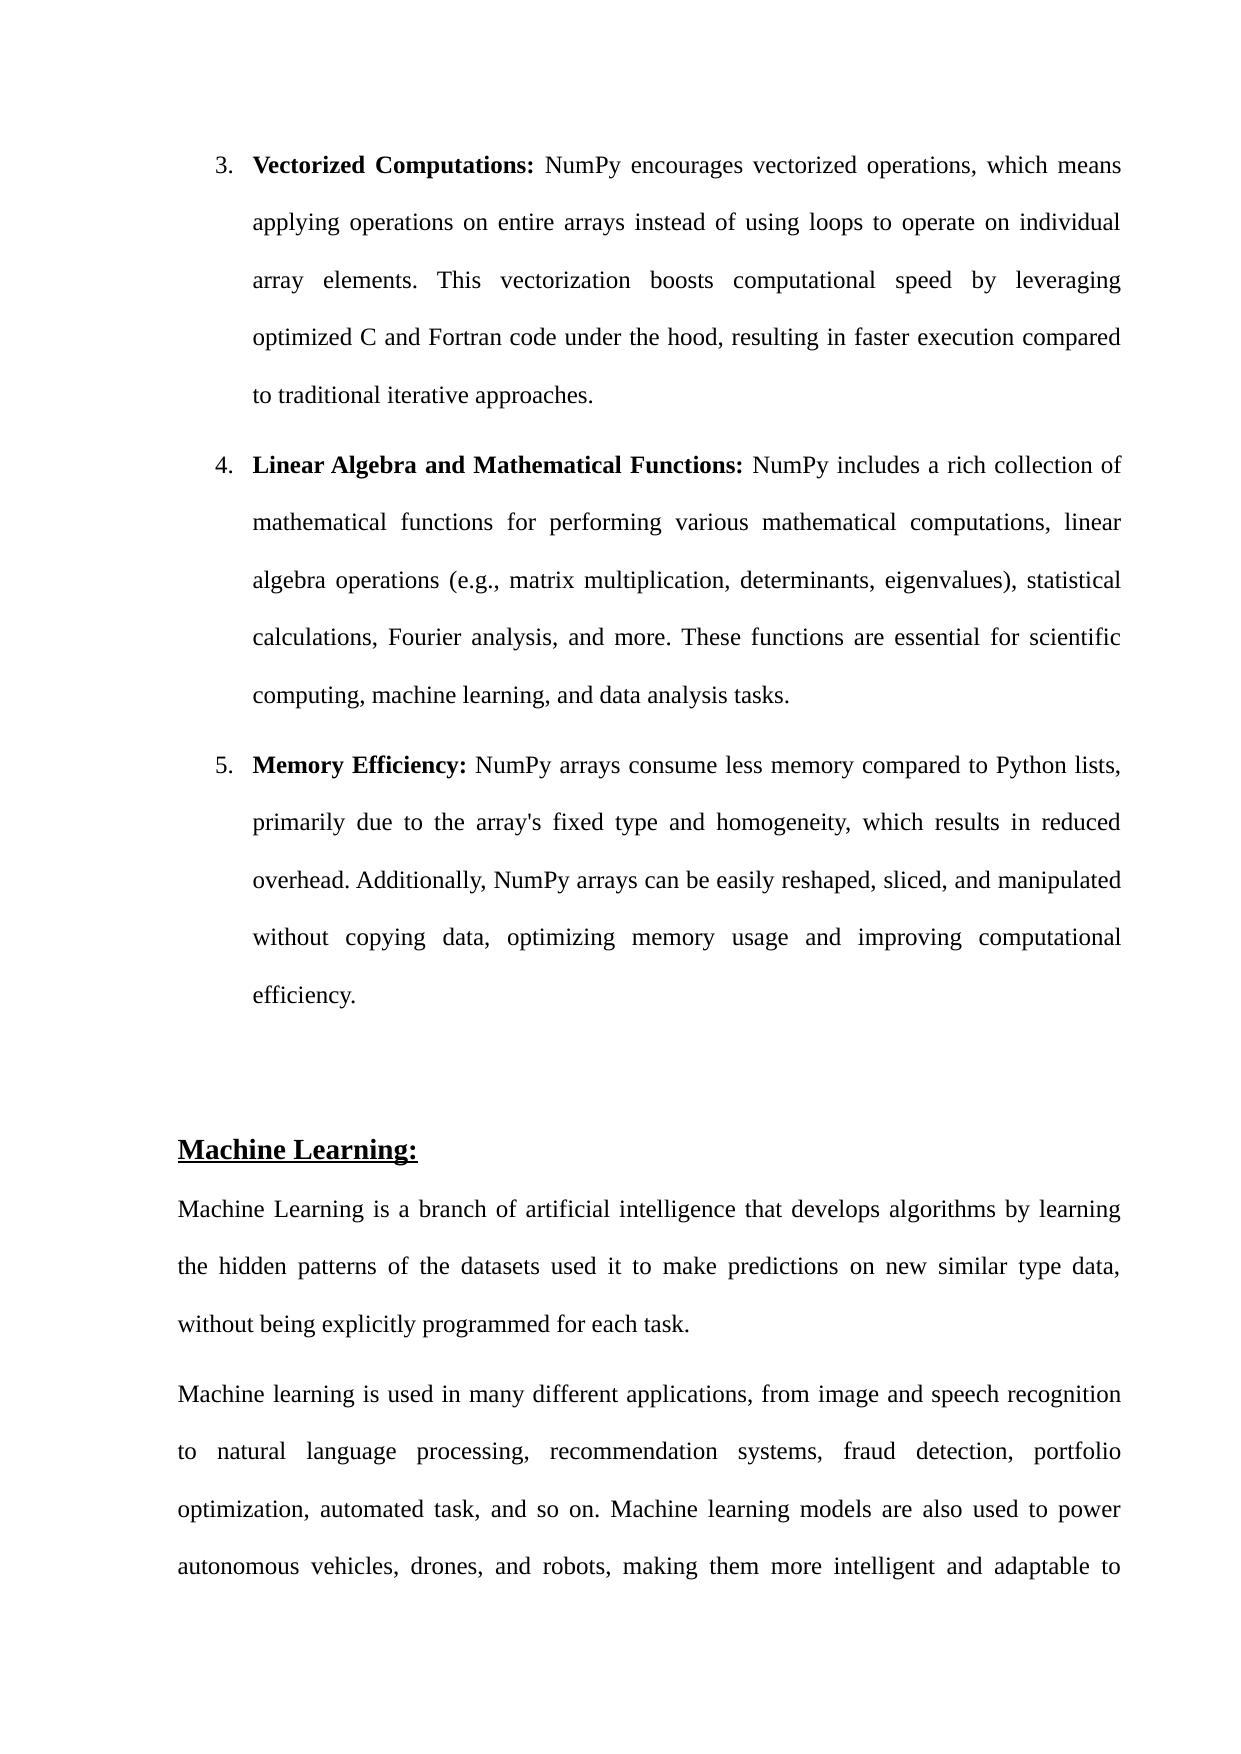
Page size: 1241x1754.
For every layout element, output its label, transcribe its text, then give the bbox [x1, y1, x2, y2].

list Memory Efficiency: NumPy arrays consume less memory compared to Python lists, primarily due to the array's fixed type and homogeneity, which results in reduced overhead. Additionally, NumPy arrays can be easily reshaped, sliced, and manipulated without copying data, optimizing memory usage and improving computational efficiency. [215, 750, 1122, 1009]
list Vectorized Computations: NumPy encourages vectorized operations, which means applying operations on entire arrays instead of using loops to operate on individual array elements. This vectorization boosts computational speed by leveraging optimized C and Fortran code under the hood, resulting in faster execution compared to traditional iterative approaches. [215, 150, 1122, 409]
text Machine Learning: [177, 1132, 1122, 1166]
text Machine Learning is a branch of artificial intelligence that develops algorithms by learning the hidden patterns of the datasets used it to make predictions on new similar type data, without being explicitly programmed for each task. [177, 1194, 1122, 1337]
list Linear Algebra and Mathematical Functions: NumPy includes a rich collection of mathematical functions for performing various mathematical computations, linear algebra operations (e.g., matrix multiplication, determinants, eigenvalues), statistical calculations, Fourier analysis, and more. These functions are essential for scientific computing, machine learning, and data analysis tasks. [215, 450, 1122, 709]
